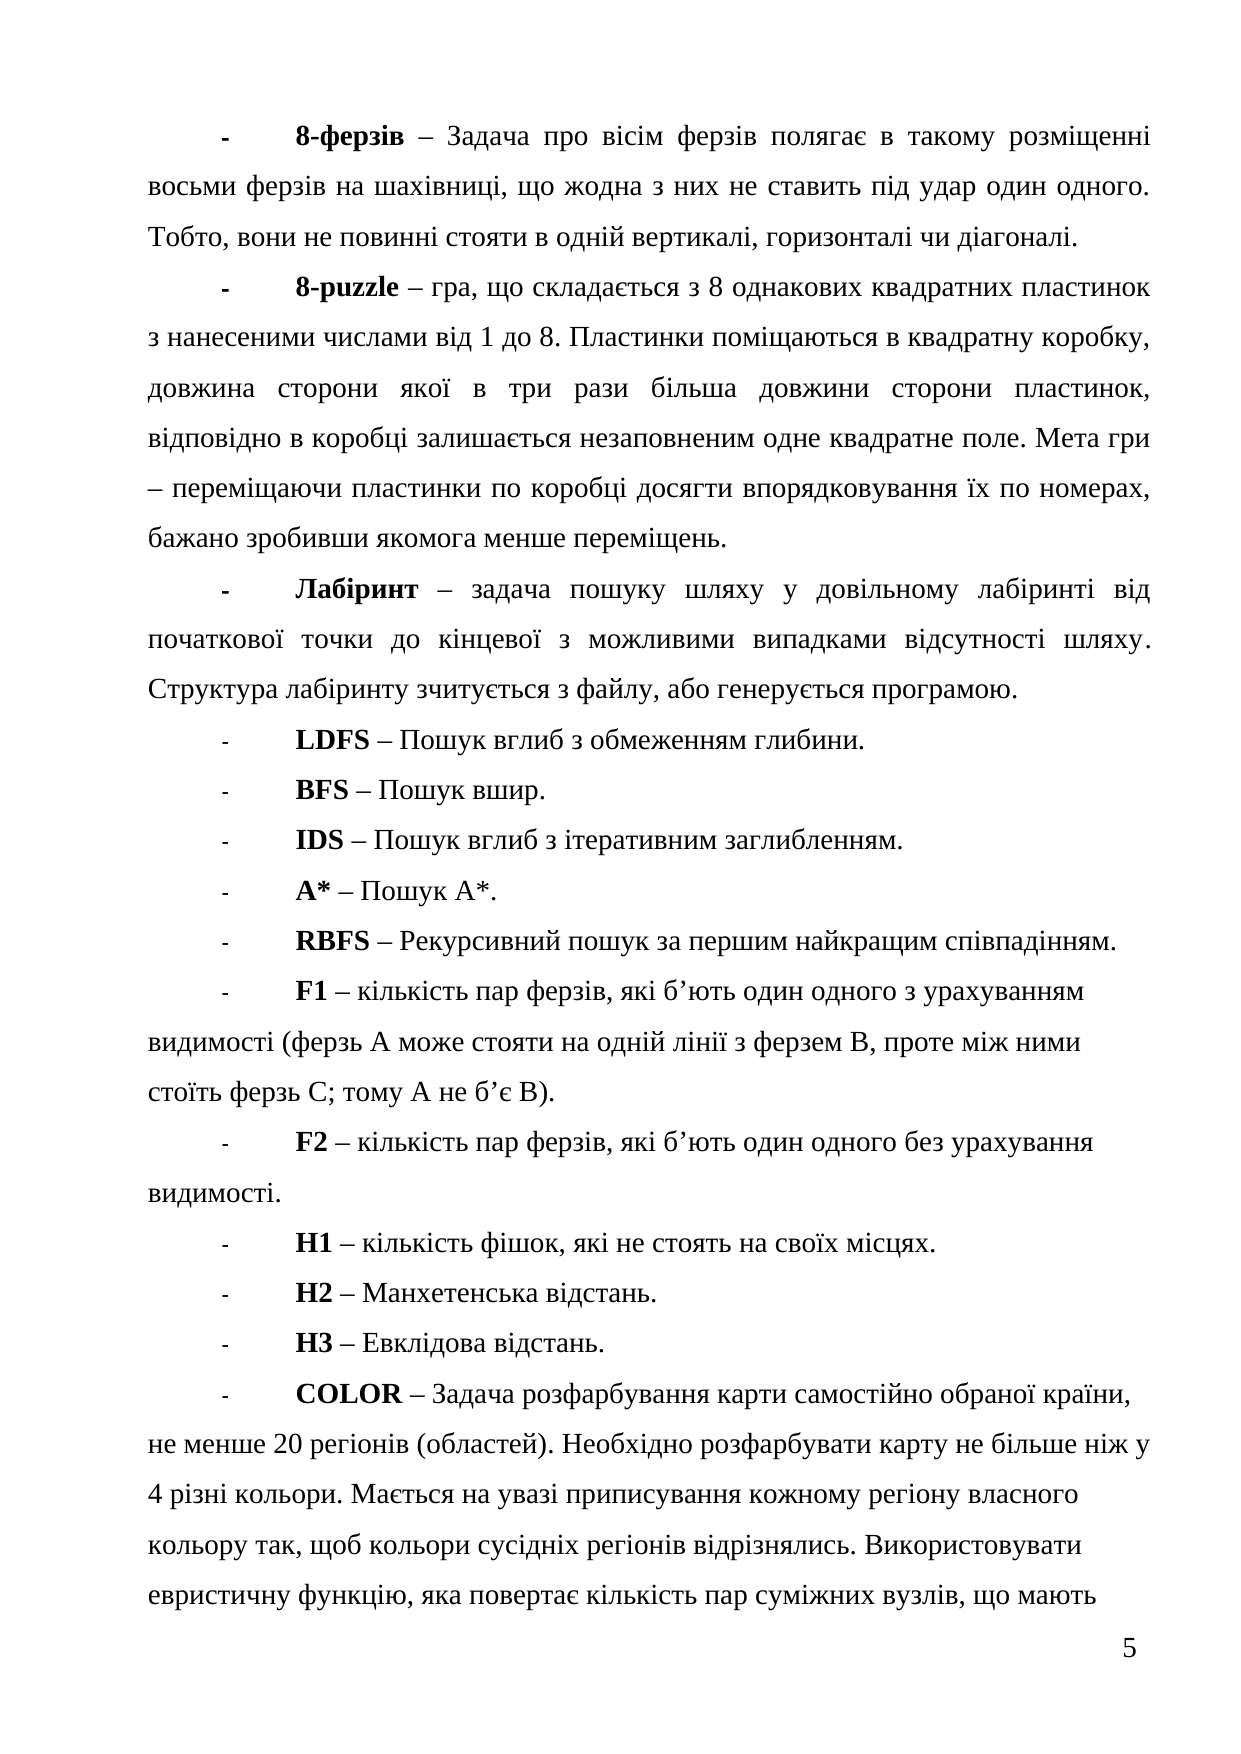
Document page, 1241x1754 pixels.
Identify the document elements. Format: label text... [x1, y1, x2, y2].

list 8-ферзів – Задача про вісім ферзів полягає в такому розміщенні восьми ферзів на шахівниці, що жодна з них не ставить під удар один одного. Тобто, вони не повинні стояти в одній вертикалі, горизонталі чи діагоналі. [148, 118, 1152, 252]
list A* – Пошук А*. [148, 873, 1152, 906]
list IDS – Пошук вглиб з ітеративним заглибленням. [148, 822, 1152, 856]
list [148, 1376, 1152, 1611]
list H3 – Евклідова відстань. [148, 1326, 1152, 1359]
list 8-puzzle – гра, що складається з 8 однакових квадратних пластинок з нанесеними числами від 1 до 8. Пластинки поміщаються в квадратну коробку, довжина сторони якої в три рази більша довжини сторони пластинок, відповідно в коробці залишається незаповненим одне квадратне поле. Мета гри – переміщаючи пластинки по коробці досягти впорядковування їх по номерах, бажано зробивши якомога менше переміщень. [148, 269, 1152, 554]
list Лабіринт – задача пошуку шляху у довільному лабіринті від початкової точки до кінцевої з можливими випадками відсутності шляху. Структура лабіринту зчитується з файлу, або генерується програмою. [148, 571, 1152, 705]
list BFS – Пошук вшир. [148, 772, 1152, 806]
list F1 – кількість пар ферзів, які б’ють один одного з урахуванням видимості (ферзь А може стояти на одній лінії з ферзем В, проте між ними стоїть ферзь С; тому А не б’є В). [148, 973, 1152, 1108]
list H1 – кількість фішок, які не стоять на своїх місцях. [148, 1225, 1152, 1258]
list RBFS – Рекурсивний пошук за першим найкращим співпадінням. [148, 923, 1152, 957]
list H2 – Манхетенська відстань. [148, 1275, 1152, 1309]
list F2 – кількість пар ферзів, які б’ють один одного без урахування видимості. [148, 1124, 1152, 1208]
list LDFS – Пошук вглиб з обмеженням глибини. [148, 722, 1152, 755]
